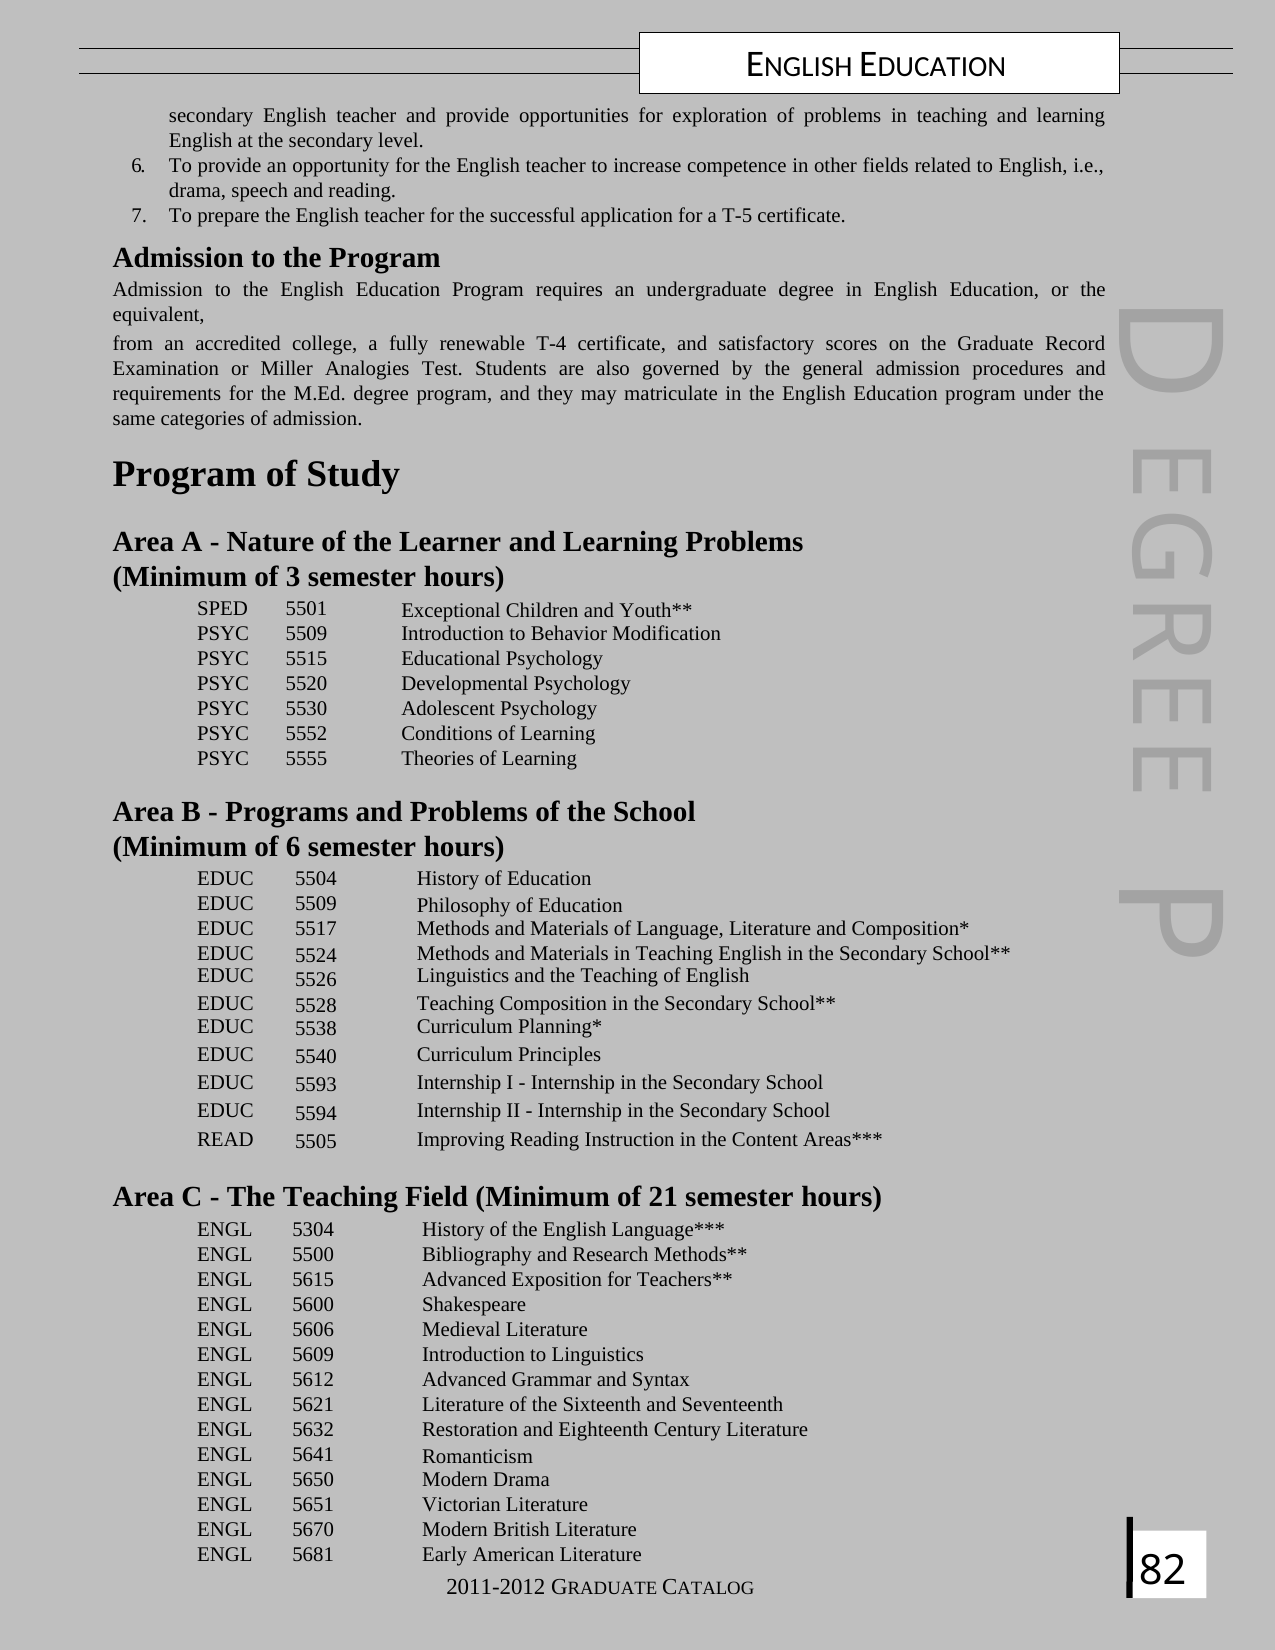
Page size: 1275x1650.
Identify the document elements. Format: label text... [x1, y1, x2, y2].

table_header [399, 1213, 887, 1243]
list To provide an opportunity for the English teacher to increase competence in other fields related to English, i.e., drama, speech and reading. [131, 153, 1106, 202]
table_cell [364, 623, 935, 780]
subtitle Admission to the Program [112, 240, 1106, 273]
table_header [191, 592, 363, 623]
text Area C - The Teaching Field (Minimum of 21 semester hours) [112, 1179, 1106, 1213]
text (Minimum of 6 semester hours) [112, 829, 1106, 862]
text (Minimum of 3 semester hours) [112, 559, 1106, 592]
text Admission to the English Education Program requires an undergraduate degree in English Education, or the equivalent, [112, 277, 1106, 326]
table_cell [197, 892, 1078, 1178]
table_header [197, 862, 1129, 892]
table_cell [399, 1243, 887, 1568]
text Area B - Programs and Problems of the School [112, 794, 1106, 827]
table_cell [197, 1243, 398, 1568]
text Area A - Nature of the Learner and Learning Problems [112, 524, 1106, 557]
text from an accredited college, a fully renewable T-4 certificate, and satisfactory scores on the Graduate Record Examination or Miller Analogies Test. Students are also governed by the general admission procedures and requirements for the M.Ed. degree program, and they may matriculate in the English Education program under the same categories of admission. [112, 331, 1106, 430]
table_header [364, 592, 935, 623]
subtitle Program of Study [112, 451, 1106, 494]
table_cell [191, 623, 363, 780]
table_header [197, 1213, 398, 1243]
list To prepare the English teacher for the successful application for a T-5 certificate. [131, 203, 1106, 227]
